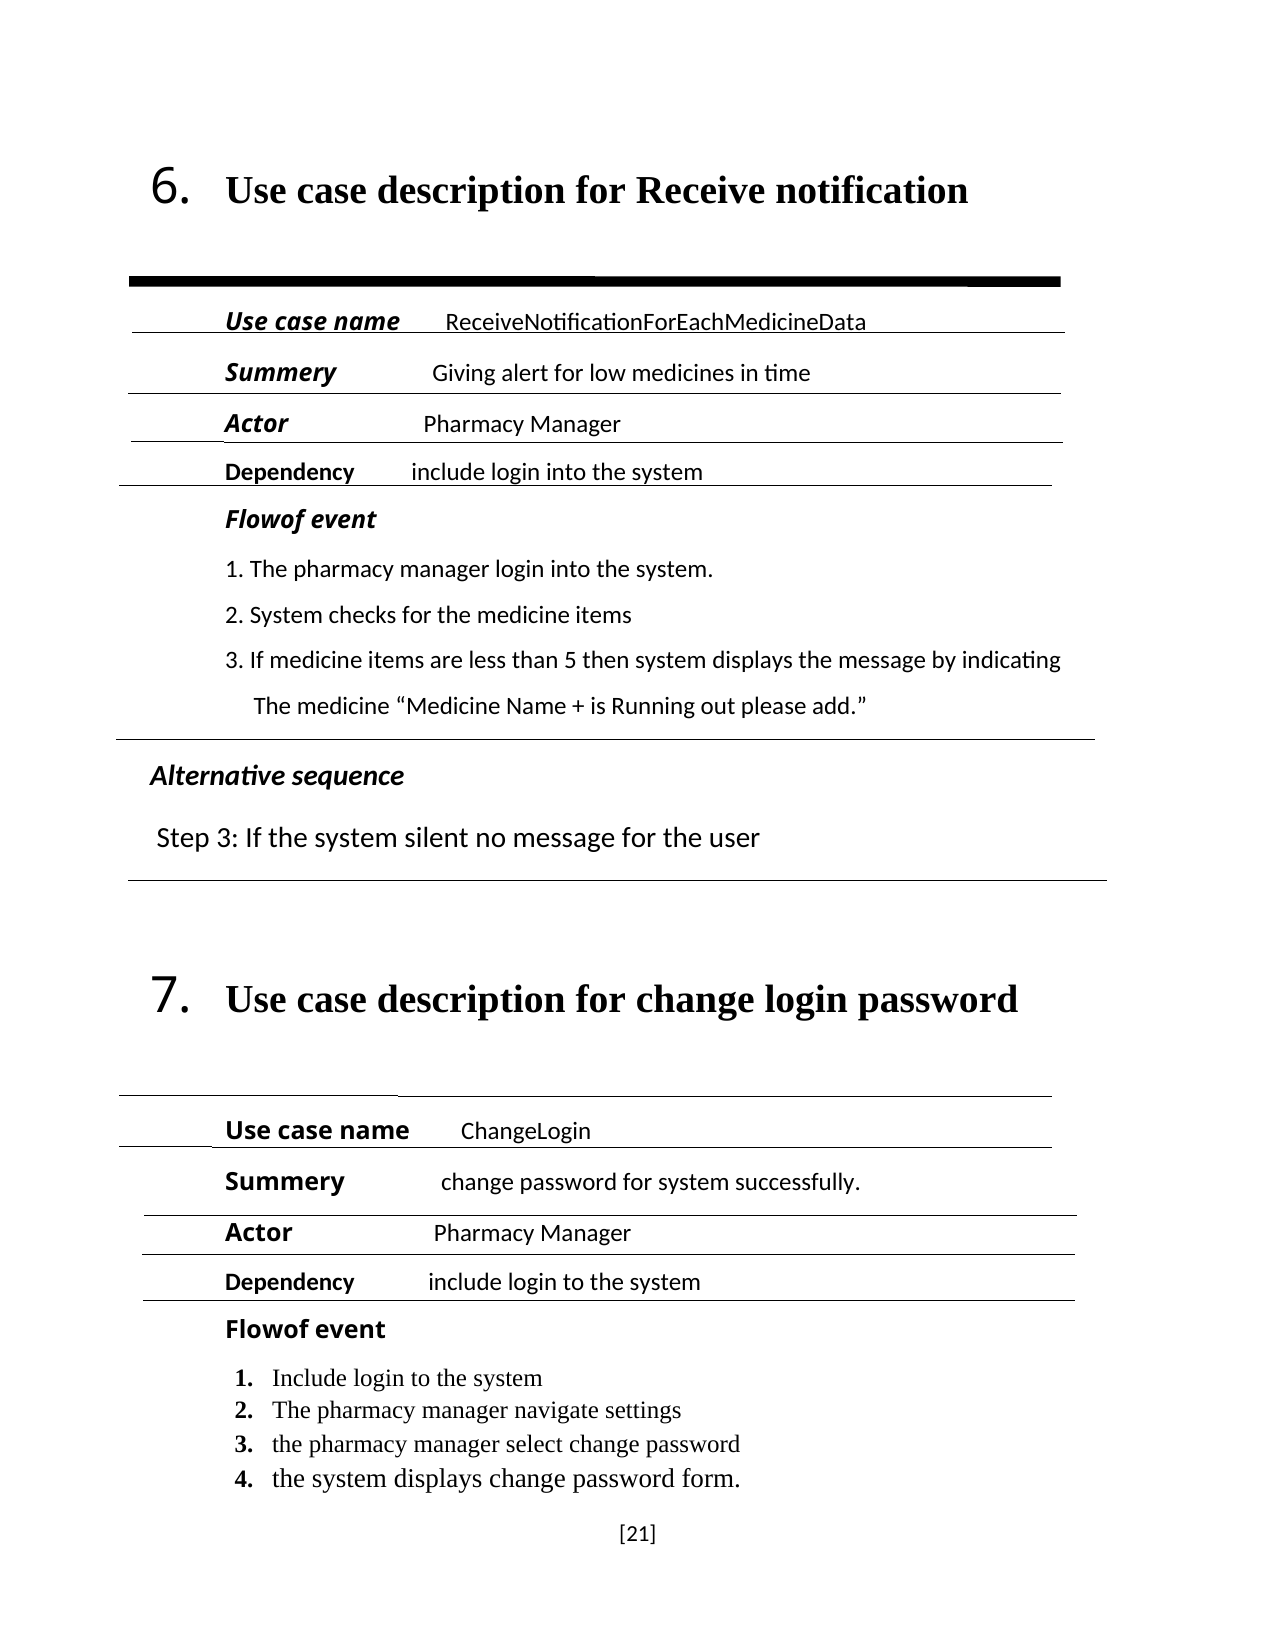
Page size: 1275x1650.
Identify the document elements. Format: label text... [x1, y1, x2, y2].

list Include login to the system [234, 1363, 1125, 1391]
list Dependency include login to the system [225, 1266, 1125, 1296]
text Step 3: If the system silent no message for the user [150, 819, 1125, 854]
list Use case description for Receive notification [150, 150, 1125, 218]
list The medicine “Medicine Name + is Running out please add.” [225, 690, 1125, 721]
list The pharmacy manager navigate settings [234, 1396, 1125, 1424]
list the pharmacy manager select change password [234, 1429, 1125, 1457]
list Summery change password for system successfully. [225, 1164, 1125, 1198]
list 1. The pharmacy manager login into the system. [225, 553, 1125, 584]
list Use case description for change login password [150, 959, 1125, 1028]
list Actor Pharmacy Manager [225, 1215, 1125, 1249]
list Flowof event [225, 1312, 1125, 1346]
text Alternative sequence [150, 757, 1125, 792]
list 2. System checks for the medicine items [225, 599, 1125, 629]
list Use case name ChangeLogin [225, 1113, 1125, 1147]
list Use case name ReceiveNotificationForEachMedicineData [225, 303, 1125, 337]
list Dependency include login into the system [225, 456, 1125, 487]
list the system displays change password form. [234, 1462, 1125, 1493]
list Summery Giving alert for low medicines in time [225, 354, 1125, 388]
list Actor Pharmacy Manager [225, 405, 1125, 439]
list 3. If medicine items are less than 5 then system displays the message by indicating [225, 644, 1125, 675]
list Flowof event [225, 502, 1125, 536]
